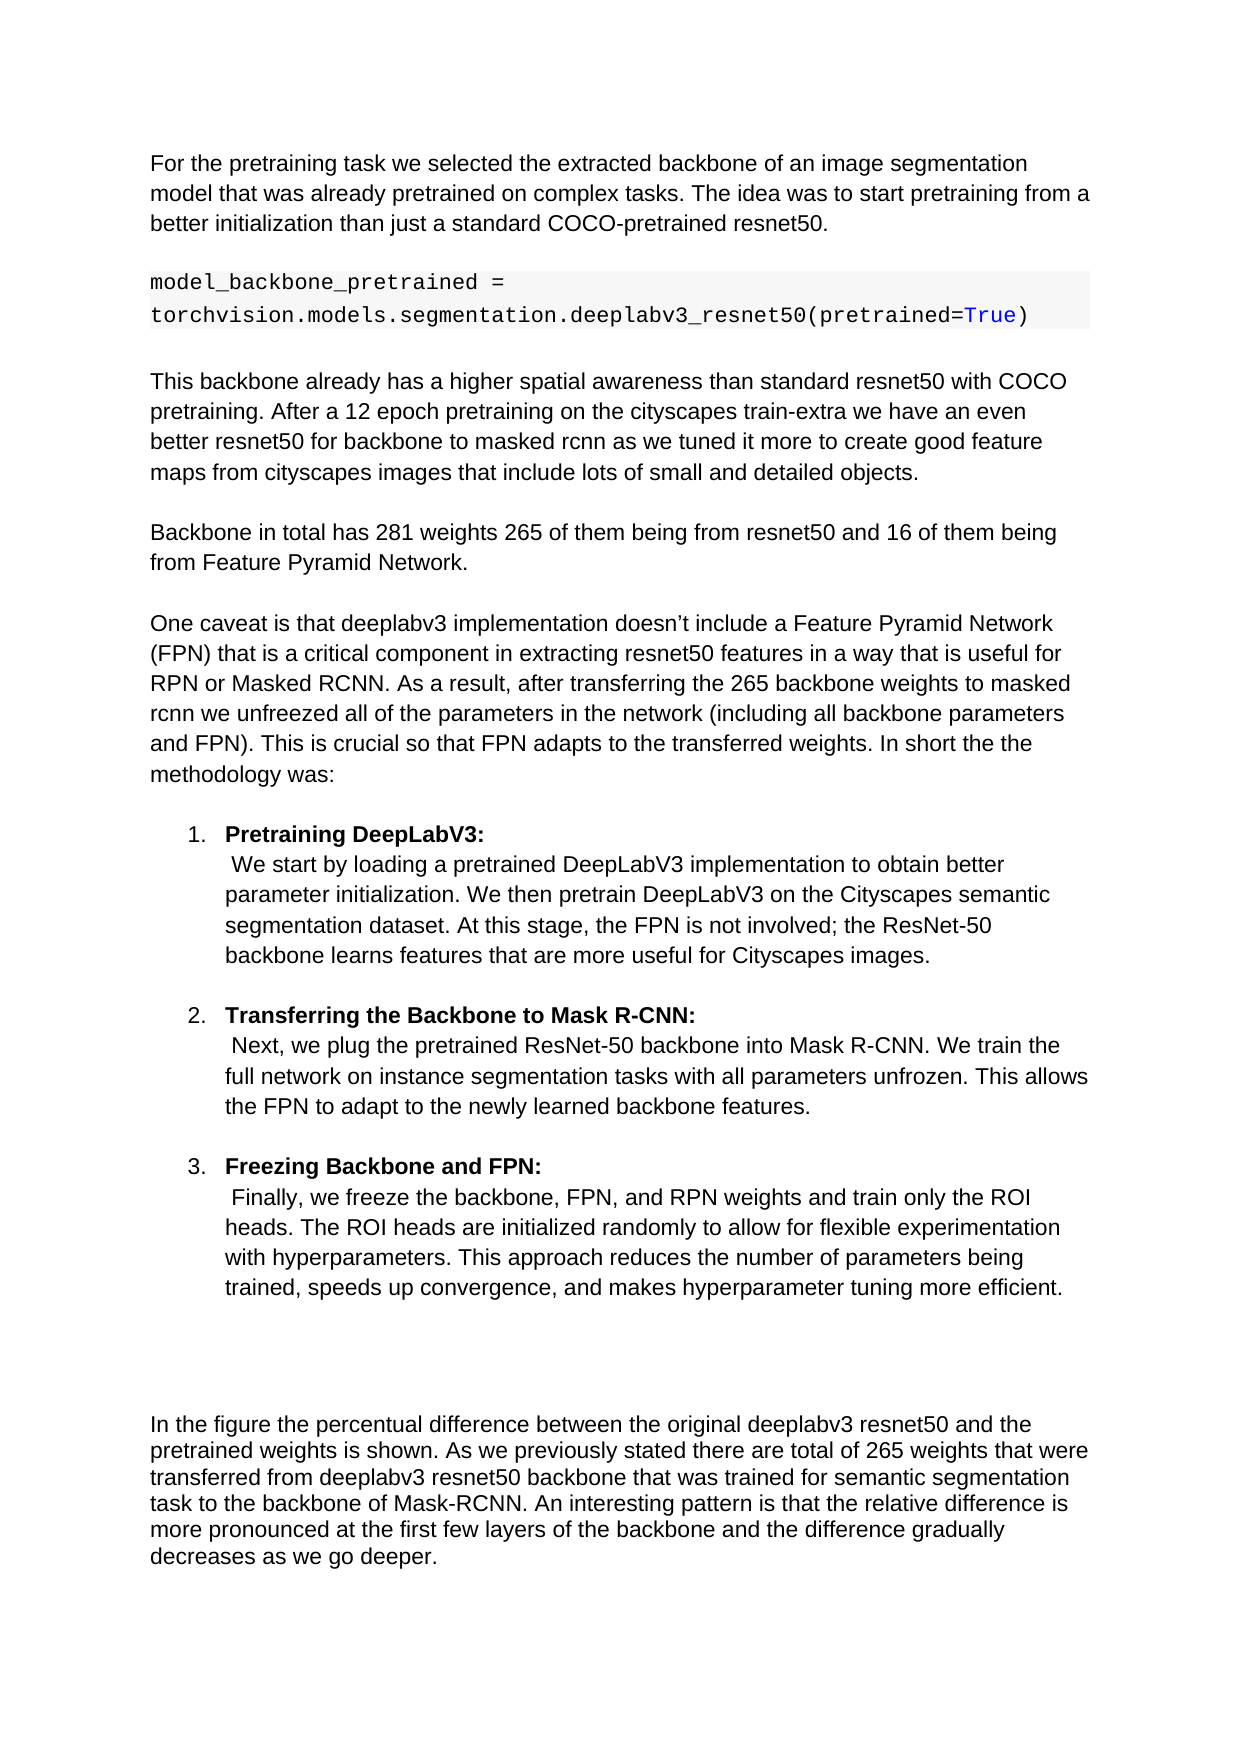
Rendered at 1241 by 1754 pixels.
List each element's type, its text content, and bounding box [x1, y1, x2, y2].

list Pretraining DeepLabV3: We start by loading a pretrained DeepLabV3 implementation to obtain better parameter initialization. We then pretrain DeepLabV3 on the Cityscapes semantic segmentation dataset. At this stage, the FPN is not involved; the ResNet-50 backbone learns features that are more useful for Cityscapes images. [187, 821, 1090, 998]
text This backbone already has a higher spatial awareness than standard resnet50 with COCO pretraining. After a 12 epoch pretraining on the cityscapes train-extra we have an even better resnet50 for backbone to masked rcnn as we tuned it more to create good feature maps from cityscapes images that include lots of small and detailed objects. [150, 368, 1090, 485]
text model_backbone_pretrained = torchvision.models.segmentation.deeplabv3_resnet50(pretrained=True) [150, 271, 1090, 329]
text In the figure the percentual difference between the original deeplabv3 resnet50 and the pretrained weights is shown. As we previously stated there are total of 265 weights that were transferred from deeplabv3 resnet50 backbone that was trained for semantic segmentation task to the backbone of Mask-RCNN. An interesting pattern is that the relative difference is more pronounced at the first few layers of the backbone and the difference gradually decreases as we go deeper. [150, 1411, 1090, 1569]
list Transferring the Backbone to Mask R-CNN: Next, we plug the pretrained ResNet-50 backbone into Mask R-CNN. We train the full network on instance segmentation tasks with all parameters unfrozen. This allows the FPN to adapt to the newly learned backbone features. [187, 1002, 1090, 1149]
list Freezing Backbone and FPN: Finally, we freeze the backbone, FPN, and RPN weights and train only the ROI heads. The ROI heads are initialized randomly to allow for flexible experimentation with hyperparameters. This approach reduces the number of parameters being trained, speeds up convergence, and makes hyperparameter tuning more efficient. [187, 1153, 1090, 1301]
text For the pretraining task we selected the extracted backbone of an image segmentation model that was already pretrained on complex tasks. The idea was to start pretraining from a better initialization than just a standard COCO-pretrained resnet50. [150, 150, 1090, 237]
text One caveat is that deeplabv3 implementation doesn’t include a Feature Pyramid Network (FPN) that is a critical component in extracting resnet50 features in a way that is useful for RPN or Masked RCNN. As a result, after transferring the 265 backbone weights to masked rcnn we unfreezed all of the parameters in the network (including all backbone parameters and FPN). This is crucial so that FPN adapts to the transferred weights. In short the the methodology was: [150, 609, 1090, 787]
text Backbone in total has 281 weights 265 of them being from resnet50 and 16 of them being from Feature Pyramid Network. [150, 519, 1090, 576]
